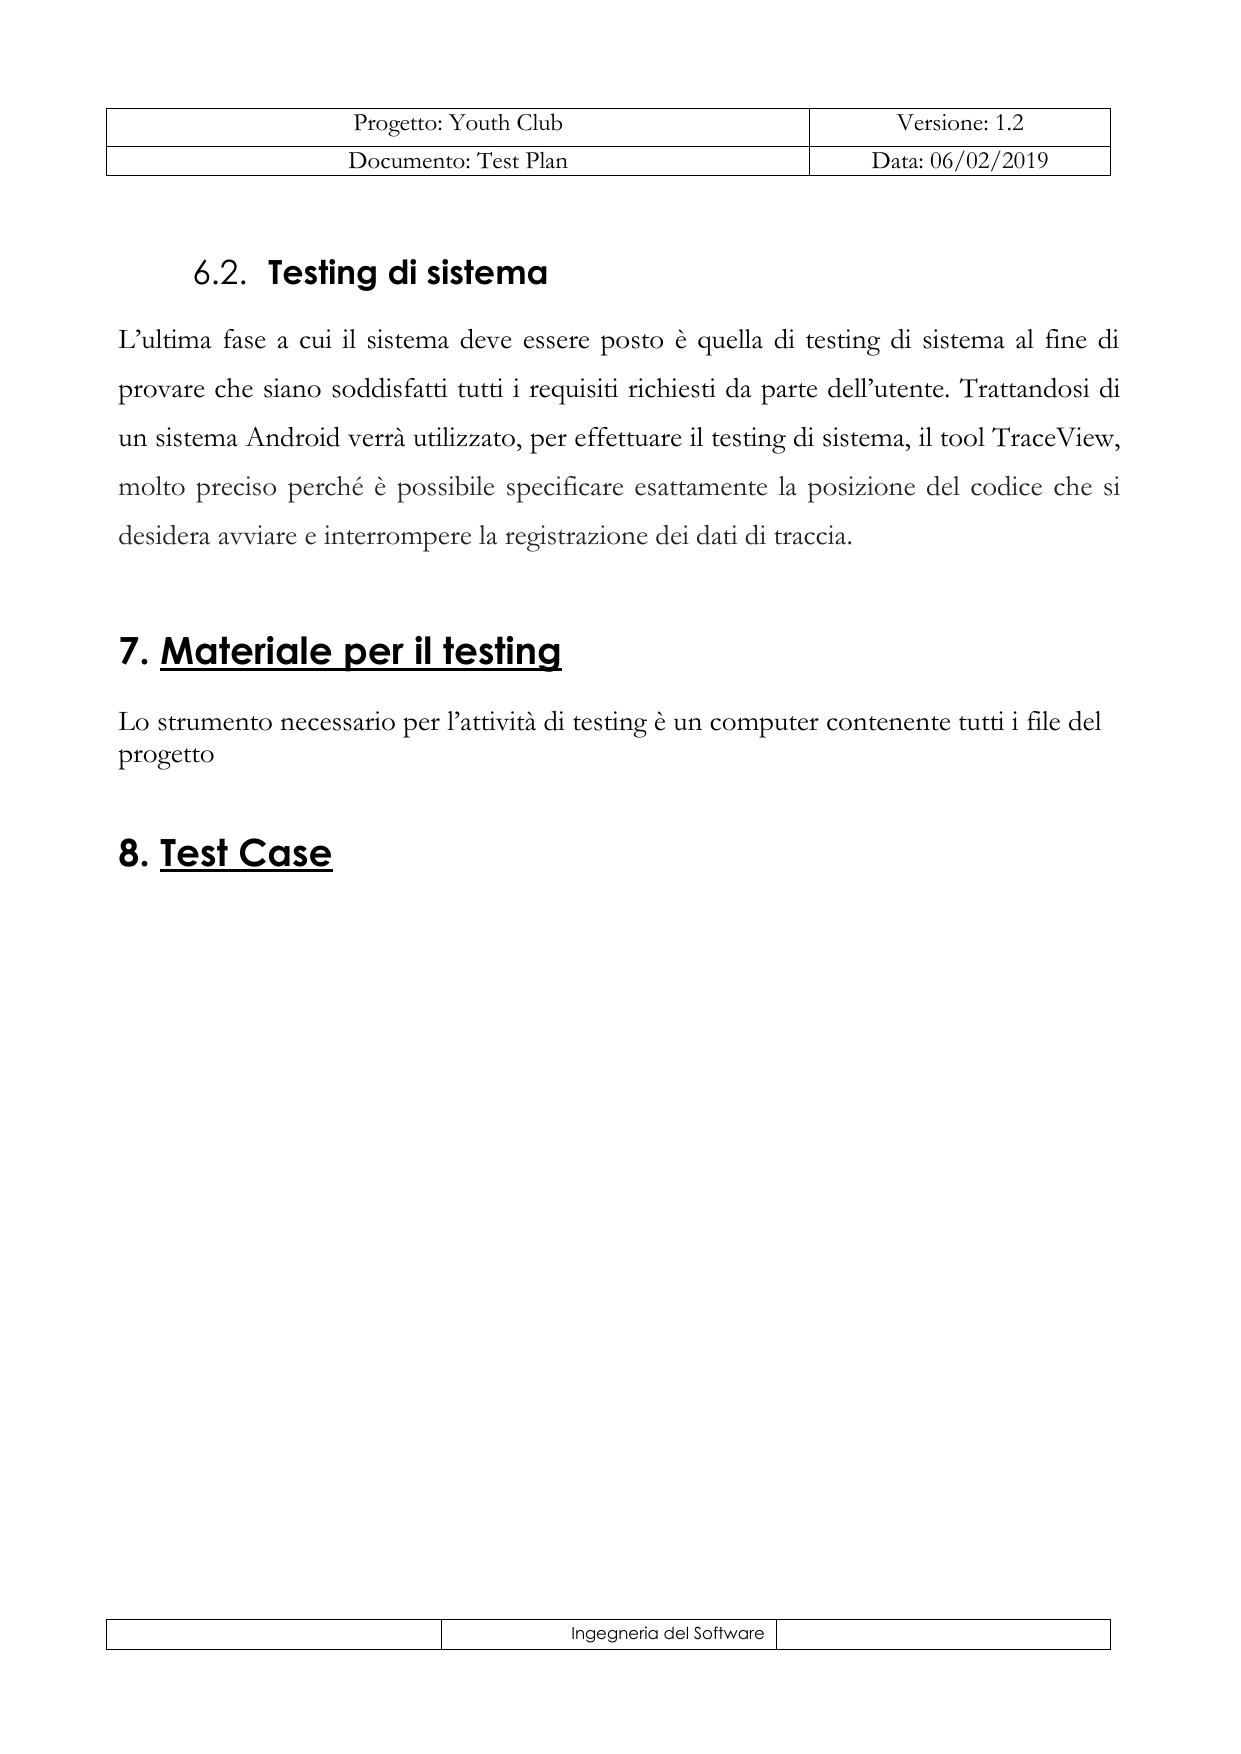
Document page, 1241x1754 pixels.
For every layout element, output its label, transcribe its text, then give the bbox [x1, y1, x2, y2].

subtitle Testing di sistema [192, 247, 1122, 294]
text L’ultima fase a cui il sistema deve essere posto è quella di testing di sistema al fine di provare che siano soddisfatti tutti i requisiti richiesti da parte dell’utente. Trattandosi di un sistema Android verrà utilizzato, per effettuare il testing di sistema, il tool TraceView, molto preciso perché è possibile specificare esattamente la posizione del codice che si desidera avviare e interrompere la registrazione dei dati di traccia. [118, 323, 1122, 552]
subtitle 7. Materiale per il testing [118, 623, 1122, 676]
text Lo strumento necessario per l’attività di testing è un computer contenente tutti i file del progetto [118, 705, 1122, 771]
subtitle 8. Test Case [118, 824, 1122, 878]
